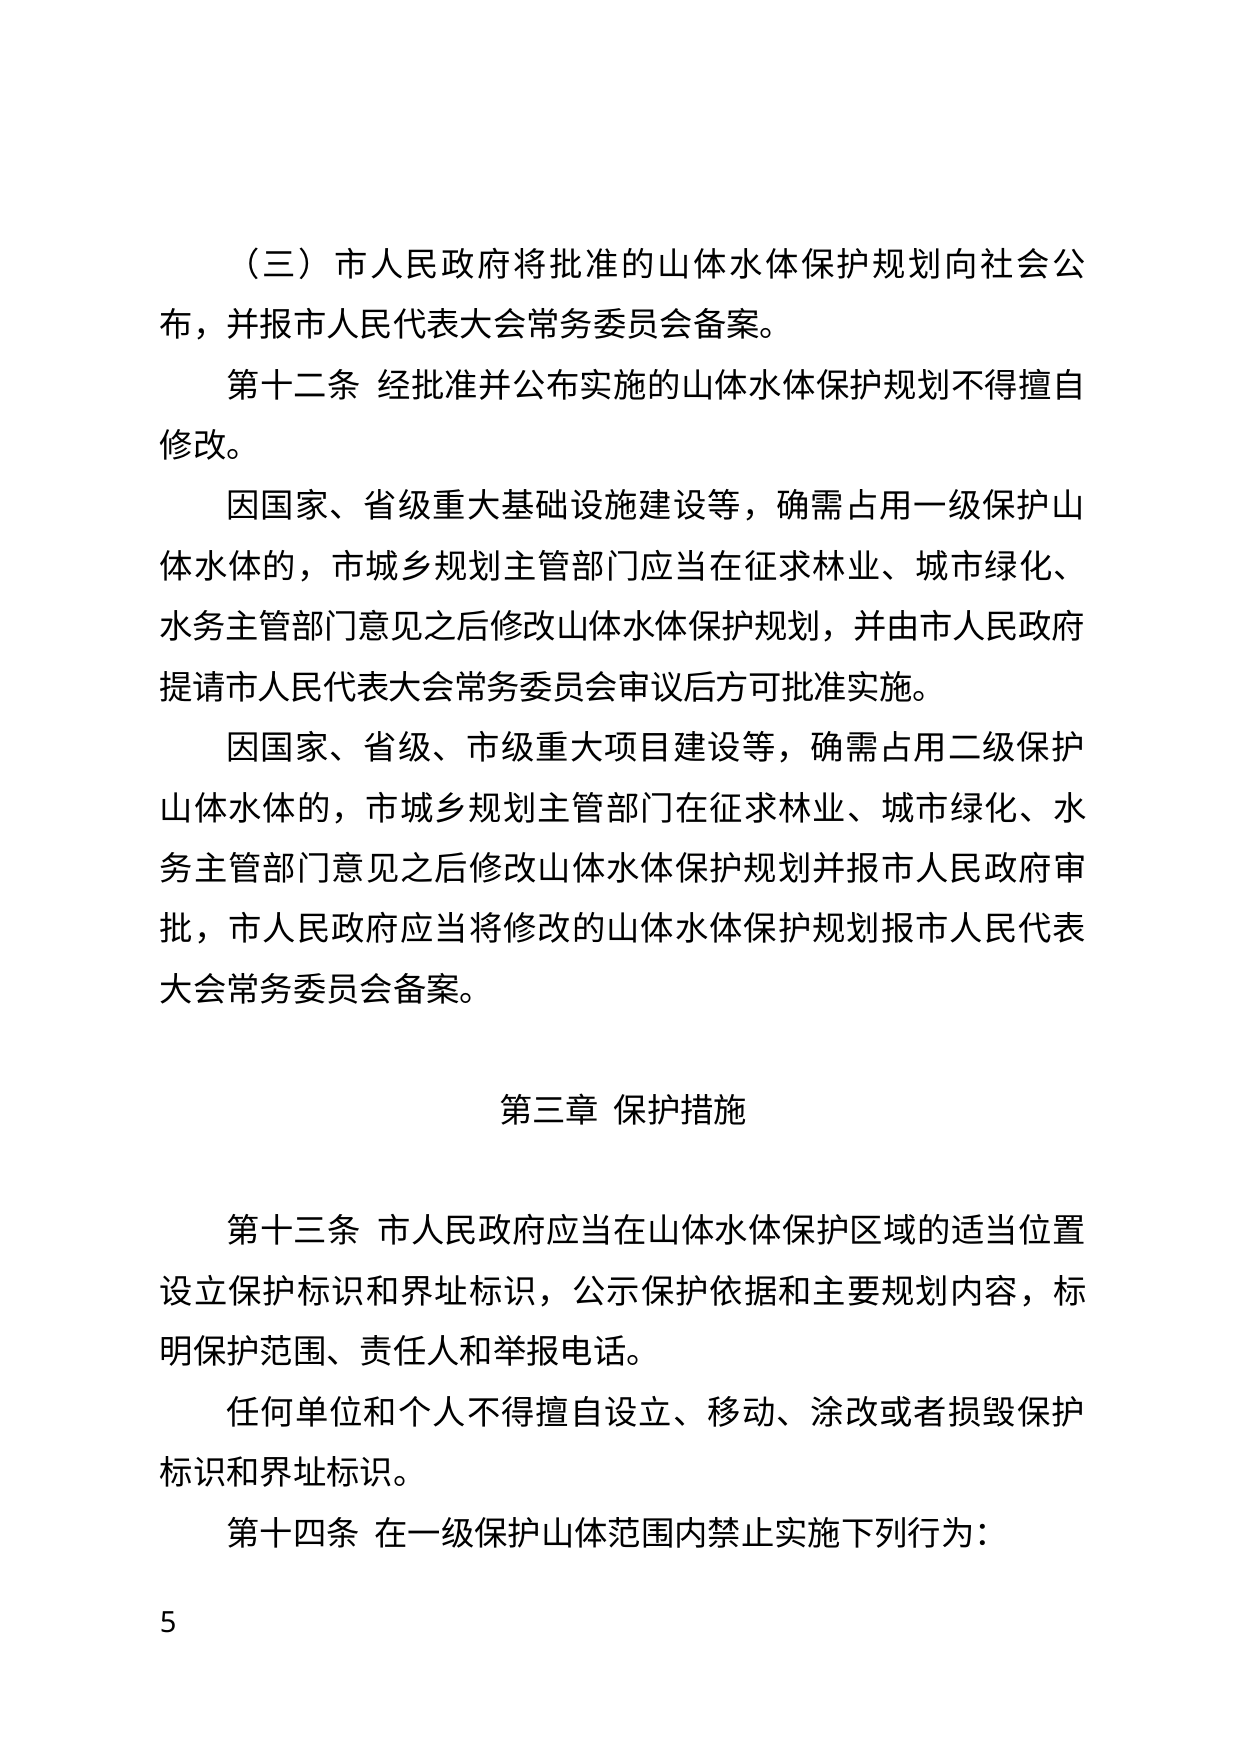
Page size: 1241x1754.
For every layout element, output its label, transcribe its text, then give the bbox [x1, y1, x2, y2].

text 第十三条 市人民政府应当在山体水体保护区域的适当位置设立保护标识和界址标识，公示保护依据和主要规划内容，标明保护范围、责任人和举报电话。 [159, 1192, 1087, 1373]
text 因国家、省级、市级重大项目建设等，确需占用二级保护山体水体的，市城乡规划主管部门在征求林业、城市绿化、水务主管部门意见之后修改山体水体保护规划并报市人民政府审批，市人民政府应当将修改的山体水体保护规划报市人民代表大会常务委员会备案。 [159, 709, 1087, 1011]
text 第三章 保护措施 [159, 1071, 1087, 1132]
text 因国家、省级重大基础设施建设等，确需占用一级保护山体水体的，市城乡规划主管部门应当在征求林业、城市绿化、水务主管部门意见之后修改山体水体保护规划，并由市人民政府提请市人民代表大会常务委员会审议后方可批准实施。 [159, 467, 1087, 709]
text 任何单位和个人不得擅自设立、移动、涂改或者损毁保护标识和界址标识。 [159, 1373, 1087, 1494]
text （三）市人民政府将批准的山体水体保护规划向社会公布，并报市人民代表大会常务委员会备案。 [159, 225, 1087, 346]
text 第十二条 经批准并公布实施的山体水体保护规划不得擅自修改。 [159, 346, 1087, 467]
text 第十四条 在一级保护山体范围内禁止实施下列行为： [159, 1494, 1087, 1554]
